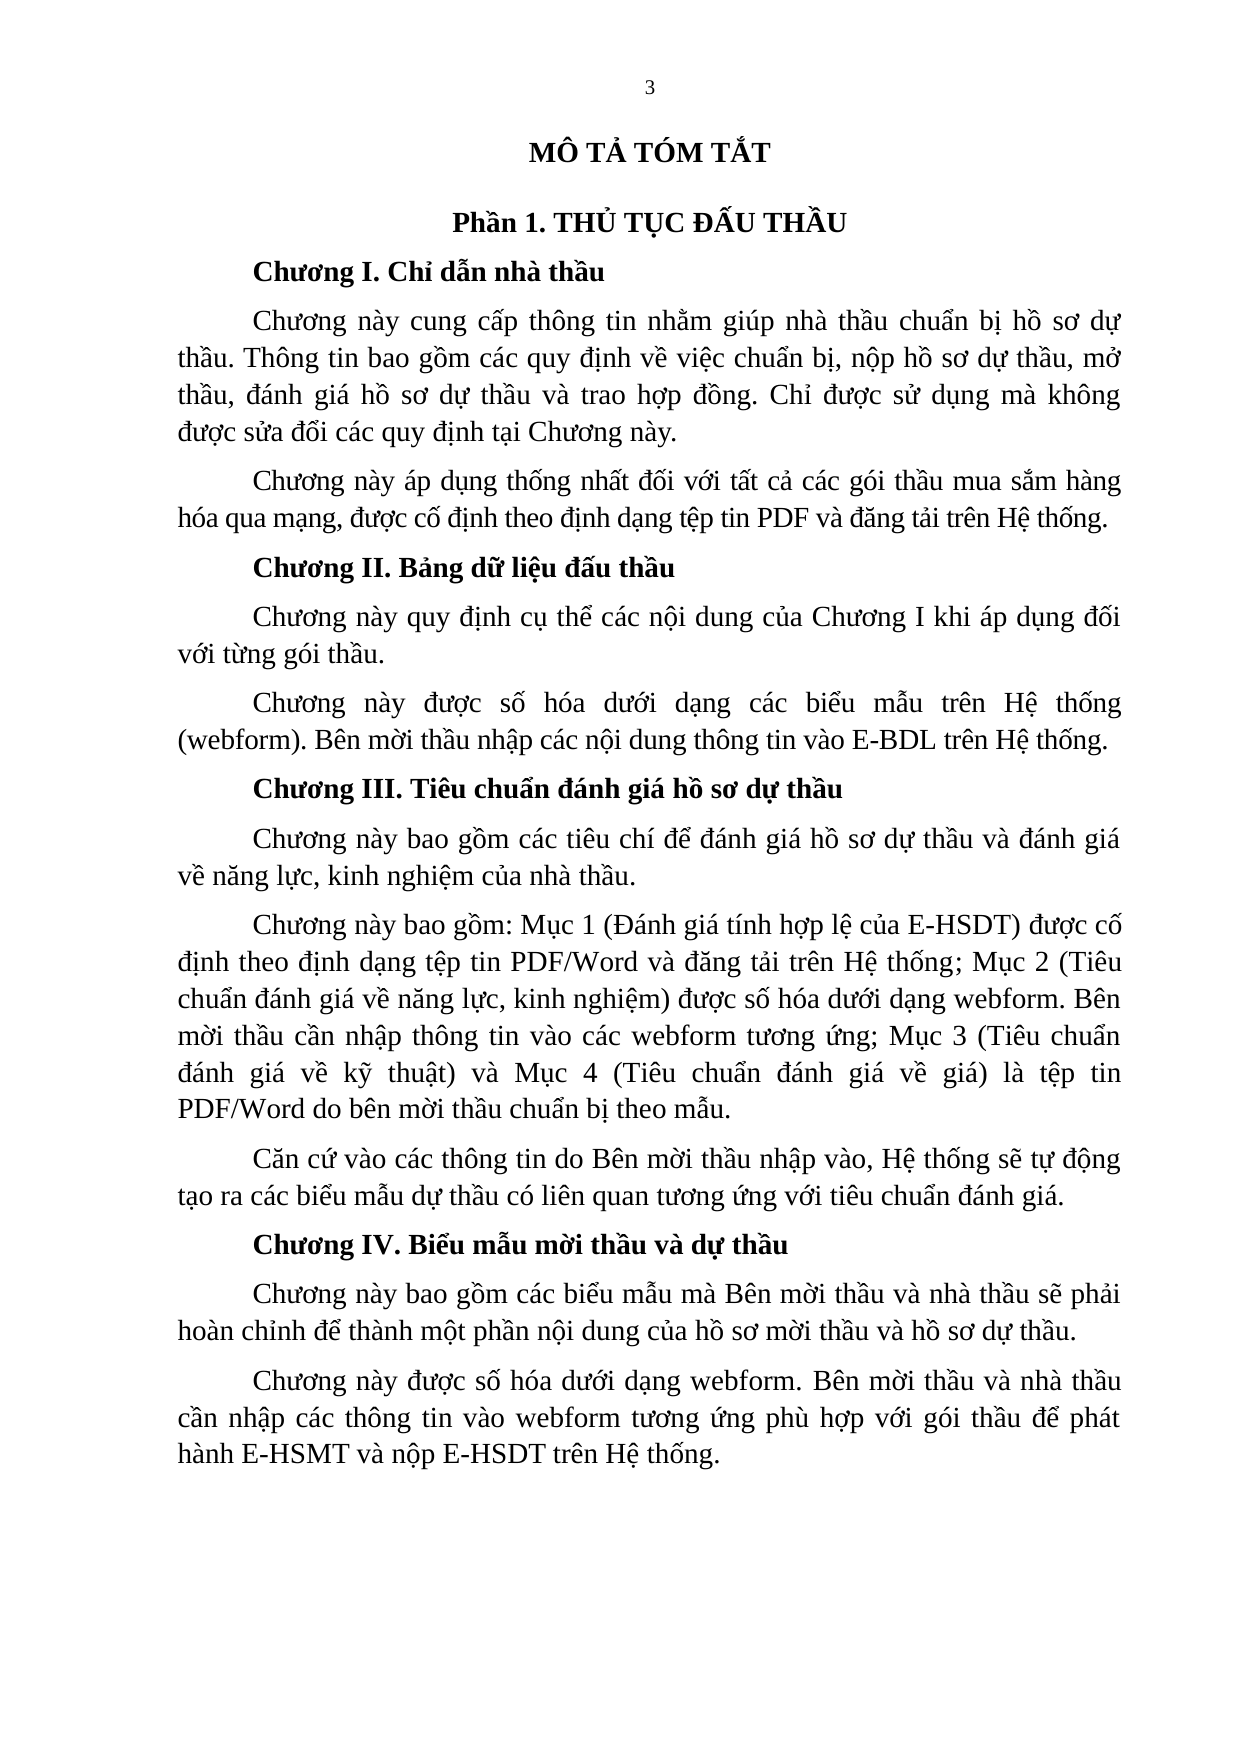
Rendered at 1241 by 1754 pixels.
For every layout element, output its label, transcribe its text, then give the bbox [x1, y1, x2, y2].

text Chương II. Bảng dữ liệu đấu thầu [177, 550, 1122, 583]
text Căn cứ vào các thông tin do Bên mời thầu nhập vào, Hệ thống sẽ tự động tạo ra các biểu mẫu dự thầu có liên quan tương ứng với tiêu chuẩn đánh giá. [177, 1141, 1122, 1211]
list Chương này áp dụng thống nhất đối với tất cả các gói thầu mua sắm hàng hóa qua mạng, được cố định theo định dạng tệp tin PDF và đăng tải trên Hệ thống. [177, 463, 1122, 534]
text Phần 1. THỦ TỤC ĐẤU THẦU [177, 205, 1122, 238]
text Chương này bao gồm các biểu mẫu mà Bên mời thầu và nhà thầu sẽ phải hoàn chỉnh để thành một phần nội dung của hồ sơ mời thầu và hồ sơ dự thầu. [177, 1277, 1122, 1347]
text Chương III. Tiêu chuẩn đánh giá hồ sơ dự thầu [177, 772, 1122, 805]
list Chương này được số hóa dưới dạng các biểu mẫu trên Hệ thống (webform). Bên mời thầu nhập các nội dung thông tin vào E-BDL trên Hệ thống. [177, 685, 1122, 756]
text Chương I. Chỉ dẫn nhà thầu [177, 254, 1122, 288]
text Chương IV. Biểu mẫu mời thầu và dự thầu [177, 1227, 1122, 1261]
list Chương này được số hóa dưới dạng webform. Bên mời thầu và nhà thầu cần nhập các thông tin vào webform tương ứng phù hợp với gói thầu để phát hành E-HSMT và nộp E-HSDT trên Hệ thống. [177, 1363, 1122, 1470]
text Chương này bao gồm: Mục 1 (Đánh giá tính hợp lệ của E-HSDT) được cố định theo định dạng tệp tin PDF/Word và đăng tải trên Hệ thống; Mục 2 (Tiêu chuẩn đánh giá về năng lực, kinh nghiệm) được số hóa dưới dạng webform. Bên mời thầu cần nhập thông tin vào các webform tương ứng; Mục 3 (Tiêu chuẩn đánh giá về kỹ thuật) và Mục 4 (Tiêu chuẩn đánh giá về giá) là tệp tin PDF/Word do bên mời thầu chuẩn bị theo mẫu. [177, 907, 1122, 1125]
list Chương này quy định cụ thể các nội dung của Chương I khi áp dụng đối với từng gói thầu. [177, 599, 1122, 669]
subtitle MÔ TẢ TÓM TẮT [177, 136, 1122, 169]
text Chương này bao gồm các tiêu chí để đánh giá hồ sơ dự thầu và đánh giá về năng lực, kinh nghiệm của nhà thầu. [177, 821, 1122, 891]
list Chương này cung cấp thông tin nhằm giúp nhà thầu chuẩn bị hồ sơ dự thầu. Thông tin bao gồm các quy định về việc chuẩn bị, nộp hồ sơ dự thầu, mở thầu, đánh giá hồ sơ dự thầu và trao hợp đồng. Chỉ được sử dụng mà không được sửa đổi các quy định tại Chương này. [177, 303, 1122, 448]
